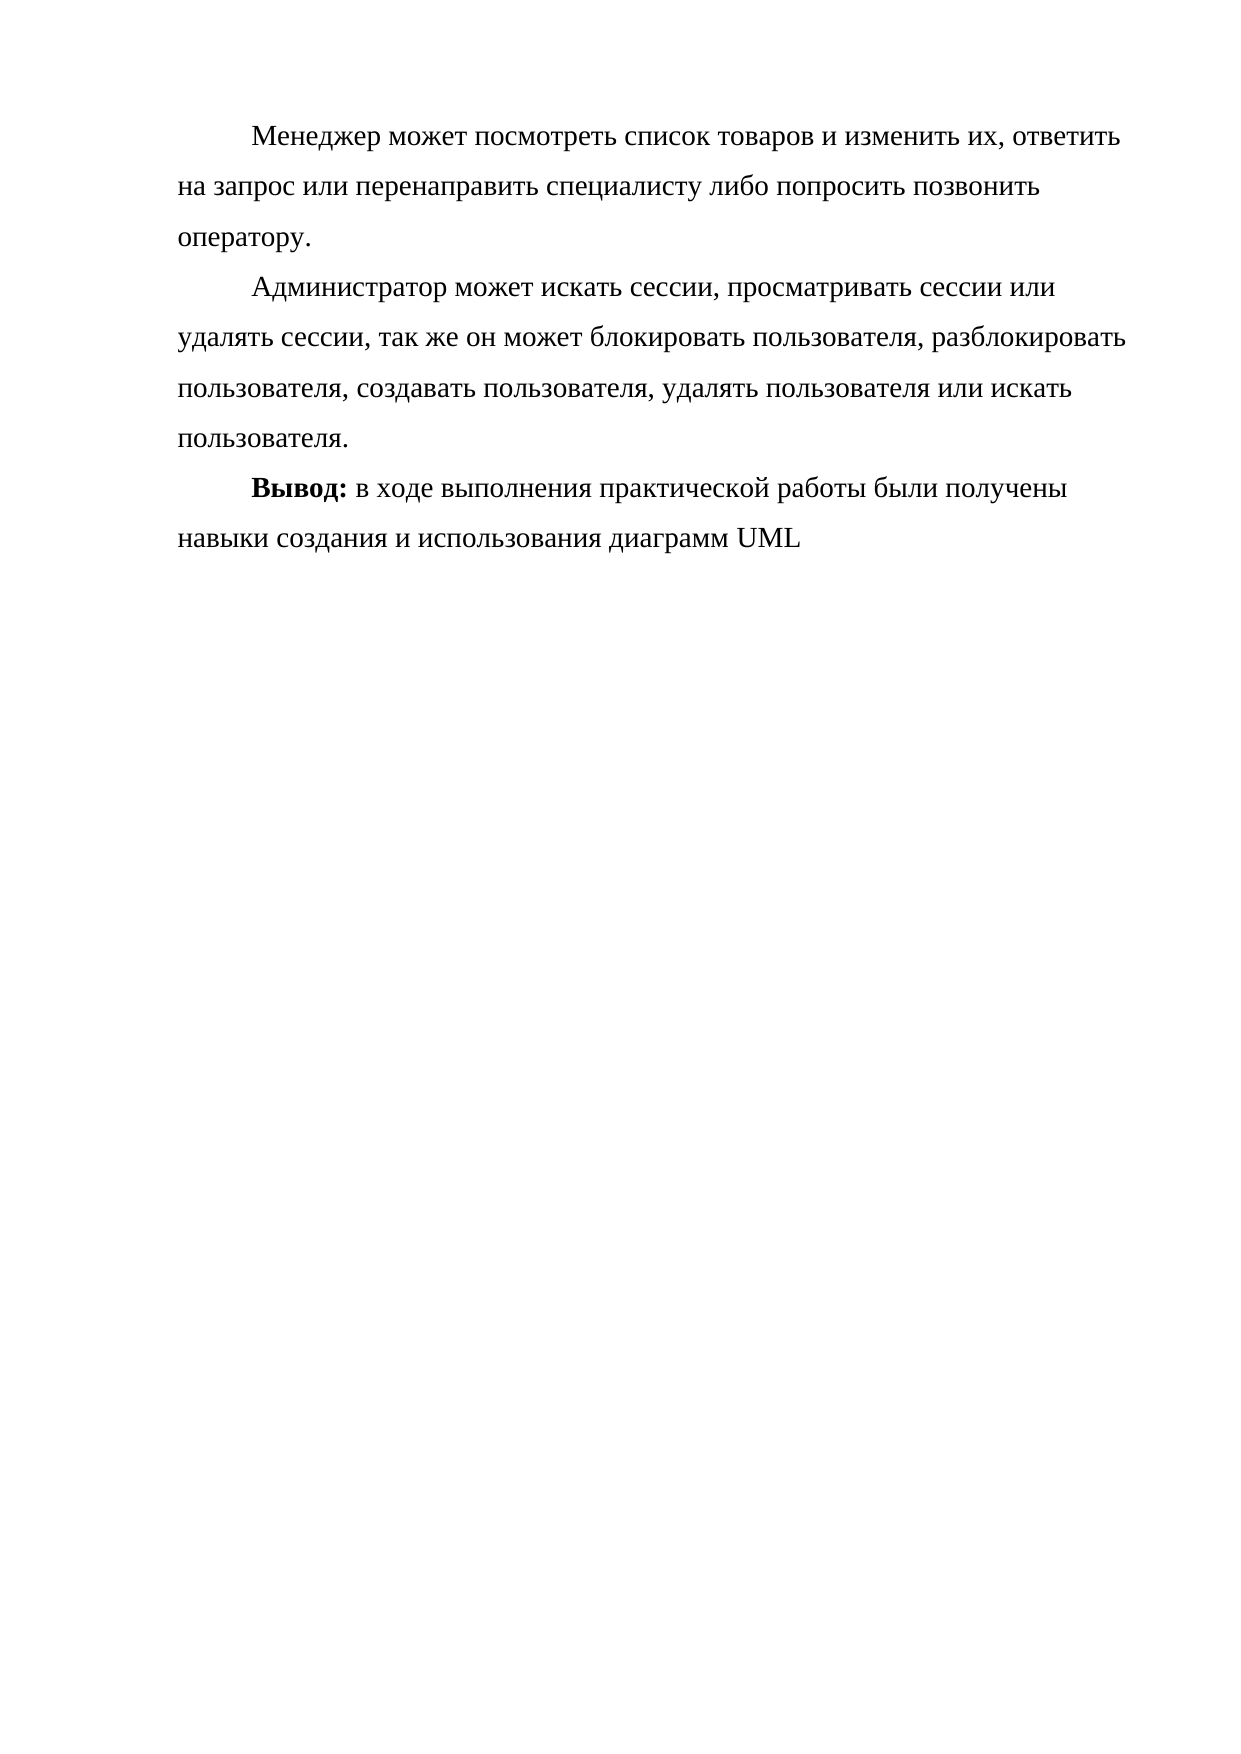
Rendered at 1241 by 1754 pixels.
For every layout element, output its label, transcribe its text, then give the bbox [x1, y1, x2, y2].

list Вывод: в ходе выполнения практической работы были получены навыки создания и использования диаграмм UML [177, 470, 1152, 554]
list Менеджер может посмотреть список товаров и изменить их, ответить на запрос или перенаправить специалисту либо попросить позвонить оператору. [177, 118, 1152, 252]
list Администратор может искать сессии, просматривать сессии или удалять сессии, так же он может блокировать пользователя, разблокировать пользователя, создавать пользователя, удалять пользователя или искать пользователя. [177, 269, 1152, 453]
